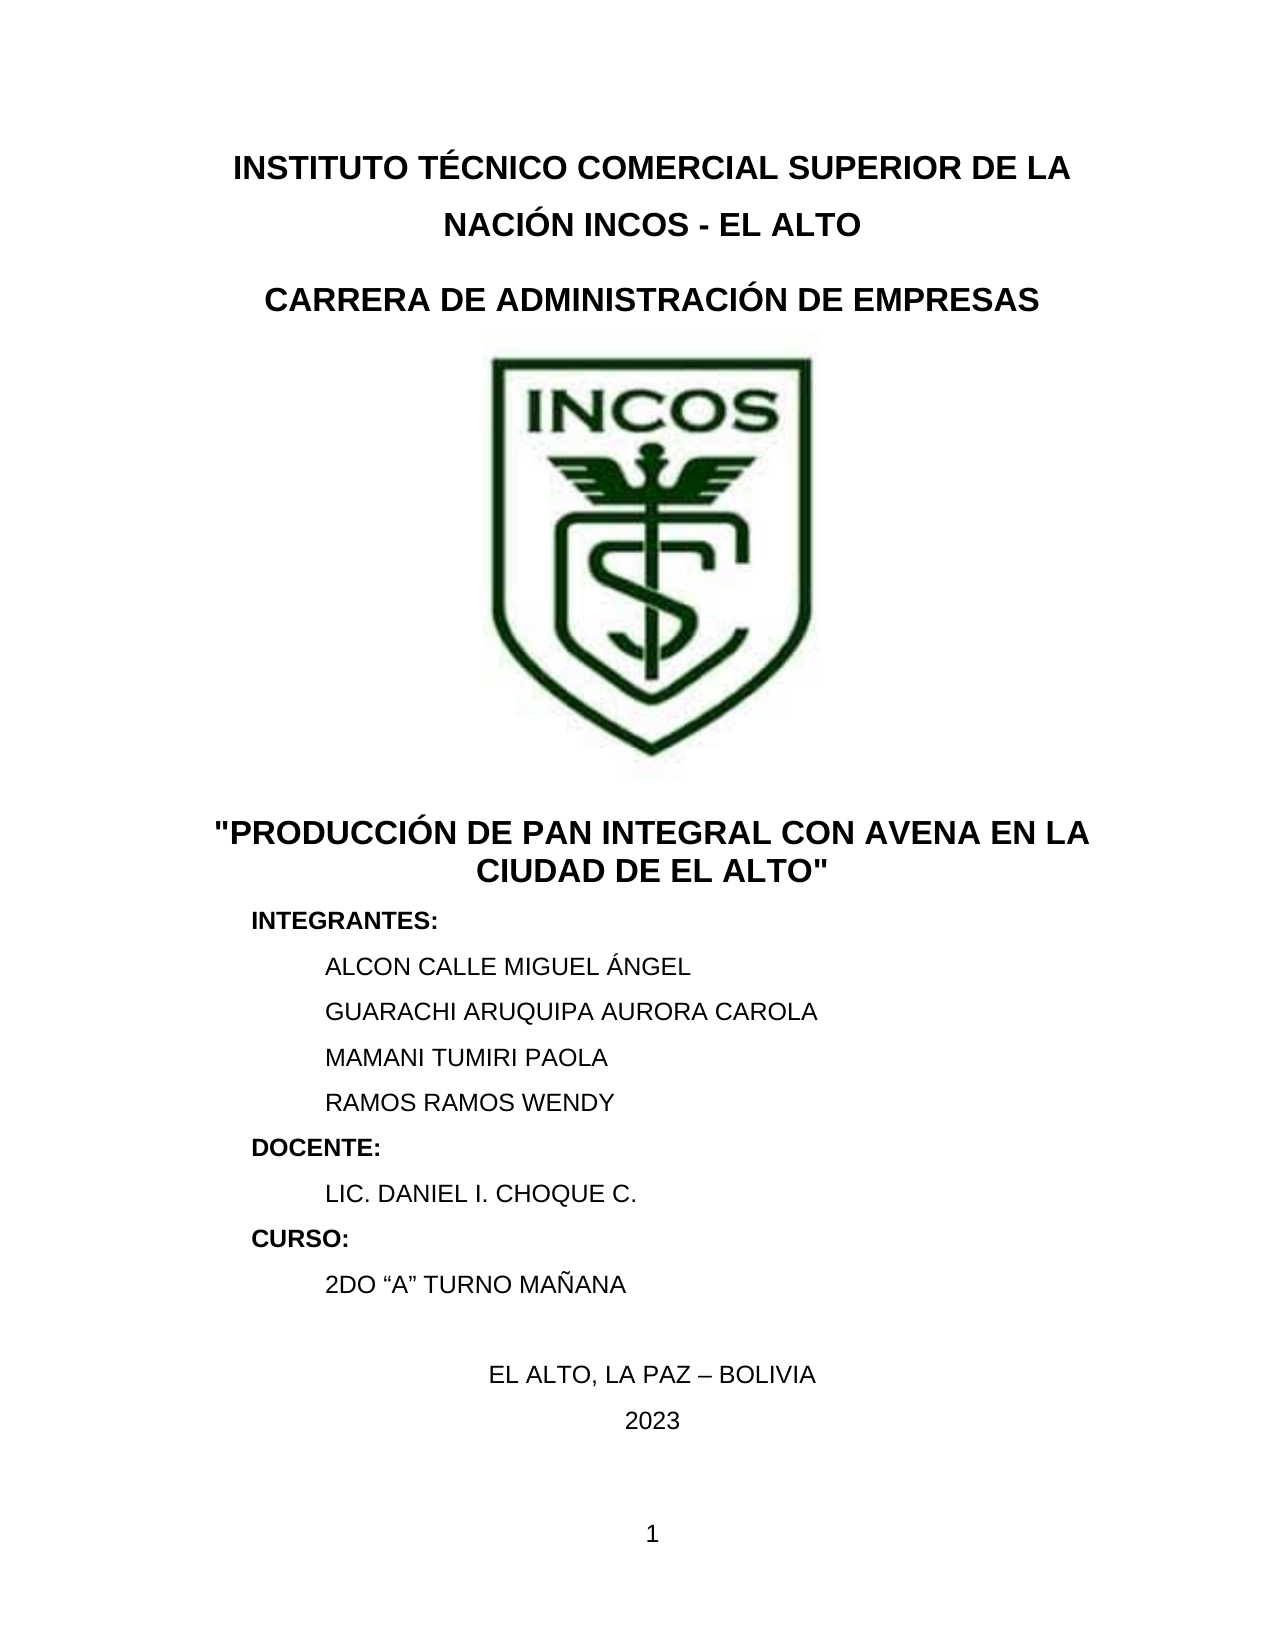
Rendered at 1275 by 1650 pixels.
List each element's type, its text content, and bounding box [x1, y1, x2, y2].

text ALCON CALLE MIGUEL ÁNGEL [177, 952, 1127, 980]
text LIC. DANIEL I. CHOQUE C. [177, 1179, 1127, 1207]
text EL ALTO, LA PAZ – BOLIVIA [177, 1360, 1127, 1389]
picture [416, 334, 888, 782]
text 2023 [177, 1406, 1127, 1434]
text MAMANI TUMIRI PAOLA [177, 1042, 1127, 1071]
text CARRERA DE ADMINISTRACIÓN DE EMPRESAS [177, 279, 1127, 318]
text 2DO “A” TURNO MAÑANA [177, 1269, 1127, 1298]
text DOCENTE: [177, 1133, 1127, 1162]
text INSTITUTO TÉCNICO COMERCIAL SUPERIOR DE LA NACIÓN INCOS - EL ALTO [177, 148, 1127, 244]
text RAMOS RAMOS WENDY [177, 1088, 1127, 1117]
text "PRODUCCIÓN DE PAN INTEGRAL CON AVENA EN LA CIUDAD DE EL ALTO" [177, 813, 1127, 889]
text INTEGRANTES: [177, 906, 1127, 935]
text CURSO: [177, 1224, 1127, 1253]
text GUARACHI ARUQUIPA AURORA CAROLA [177, 997, 1127, 1026]
